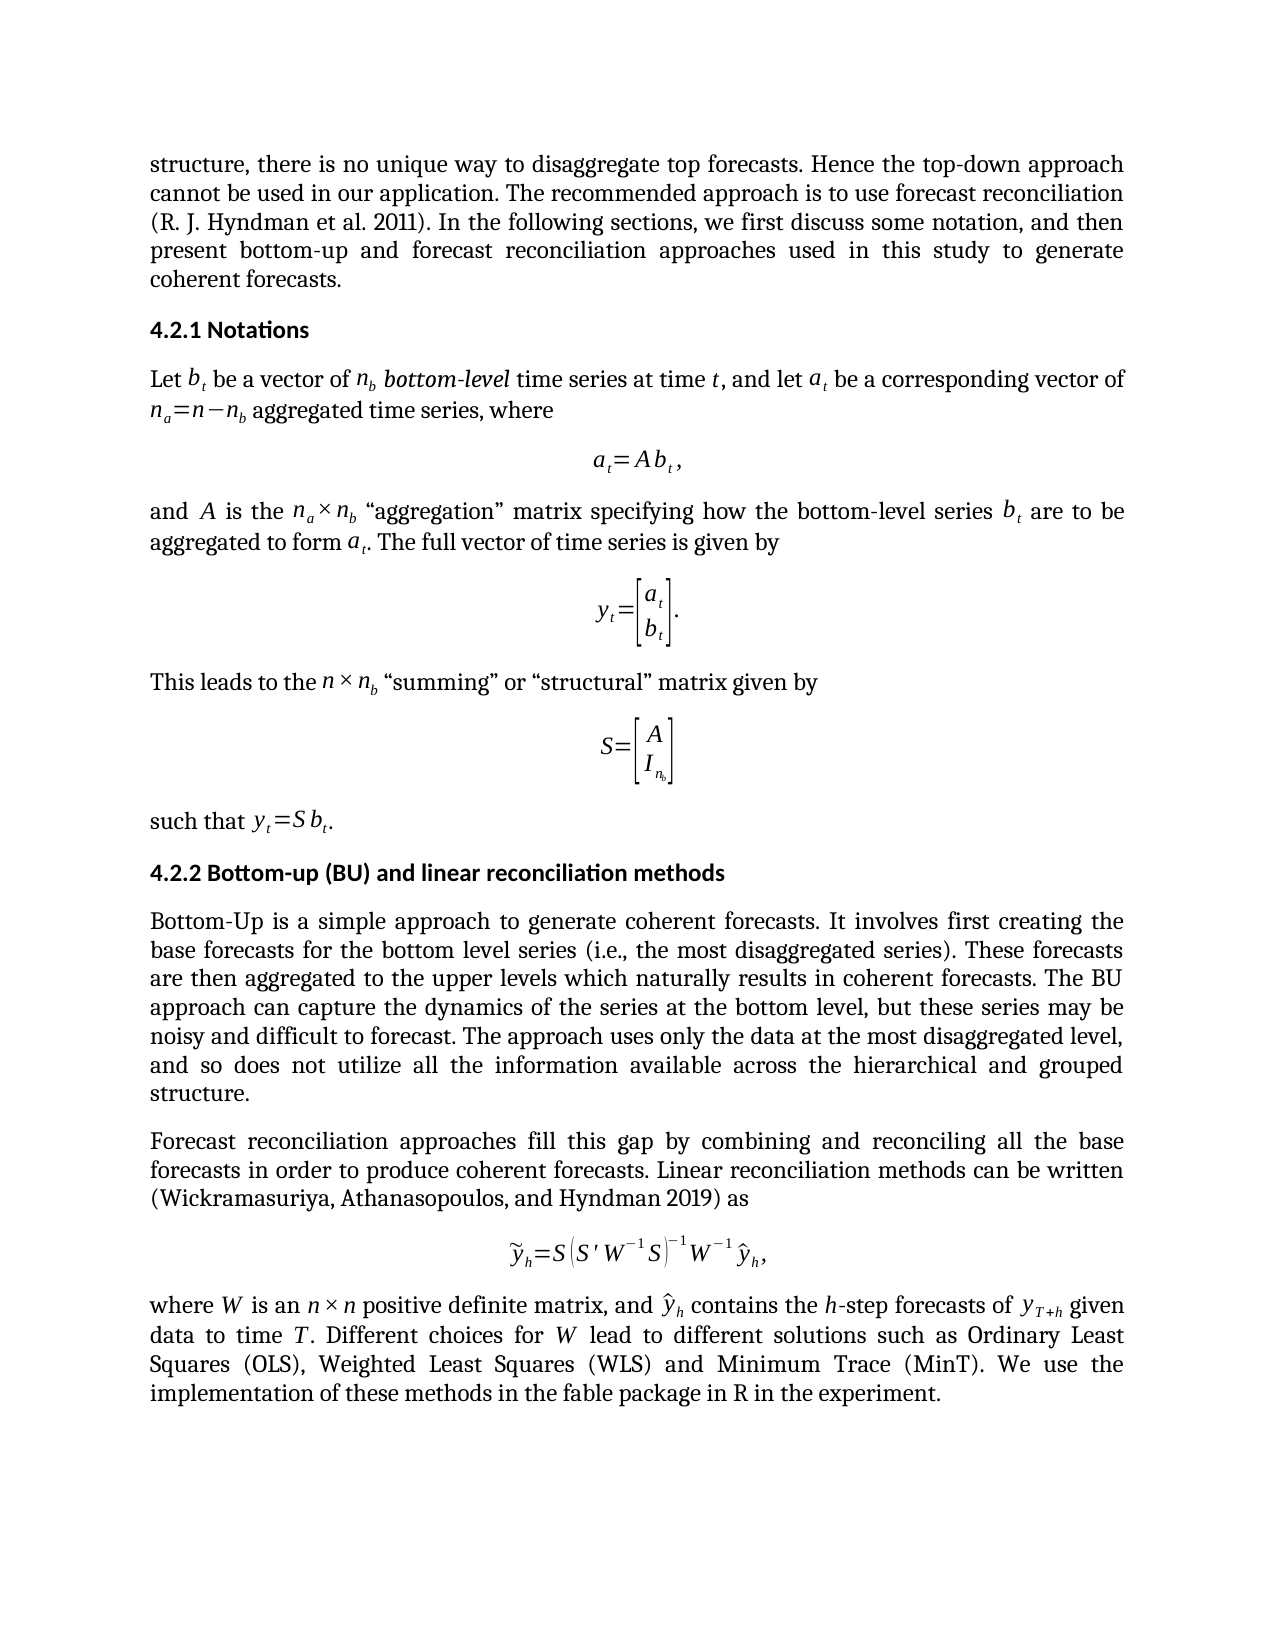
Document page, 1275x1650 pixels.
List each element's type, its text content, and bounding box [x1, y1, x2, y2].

text such that . [150, 805, 1125, 837]
subtitle 4.2.2 Bottom-up (BU) and linear reconciliation methods [150, 857, 1125, 888]
text and is the “aggregation” matrix specifying how the bottom-level series are to be aggregated to form . The full vector of time series is given by [150, 495, 1125, 558]
text Let be a vector of bottom-level time series at time , and let be a corresponding vector of aggregated time series, where [150, 364, 1125, 427]
text This leads to the “summing” or “structural” matrix given by [150, 667, 1125, 698]
subtitle 4.2.1 Notations [150, 314, 1125, 345]
text Bottom-Up is a simple approach to generate coherent forecasts. It involves first creating the base forecasts for the bottom level series (i.e., the most disaggregated series). These forecasts are then aggregated to the upper levels which naturally results in coherent forecasts. The BU approach can capture the dynamics of the series at the bottom level, but these series may be noisy and difficult to forecast. The approach uses only the data at the most disaggregated level, and so does not utilize all the information available across the hierarchical and grouped structure. [150, 907, 1125, 1108]
text where is an positive definite matrix, and contains the -step forecasts of given data to time . Different choices for lead to different solutions such as Ordinary Least Squares (OLS), Weighted Least Squares (WLS) and Minimum Trace (MinT). We use the implementation of these methods in the fable package in R in the experiment. [150, 1289, 1125, 1407]
text Forecast reconciliation approaches fill this gap by combining and reconciling all the base forecasts in order to produce coherent forecasts. Linear reconciliation methods can be written (Wickramasuriya, Athanasopoulos, and Hyndman 2019) as [150, 1127, 1125, 1213]
